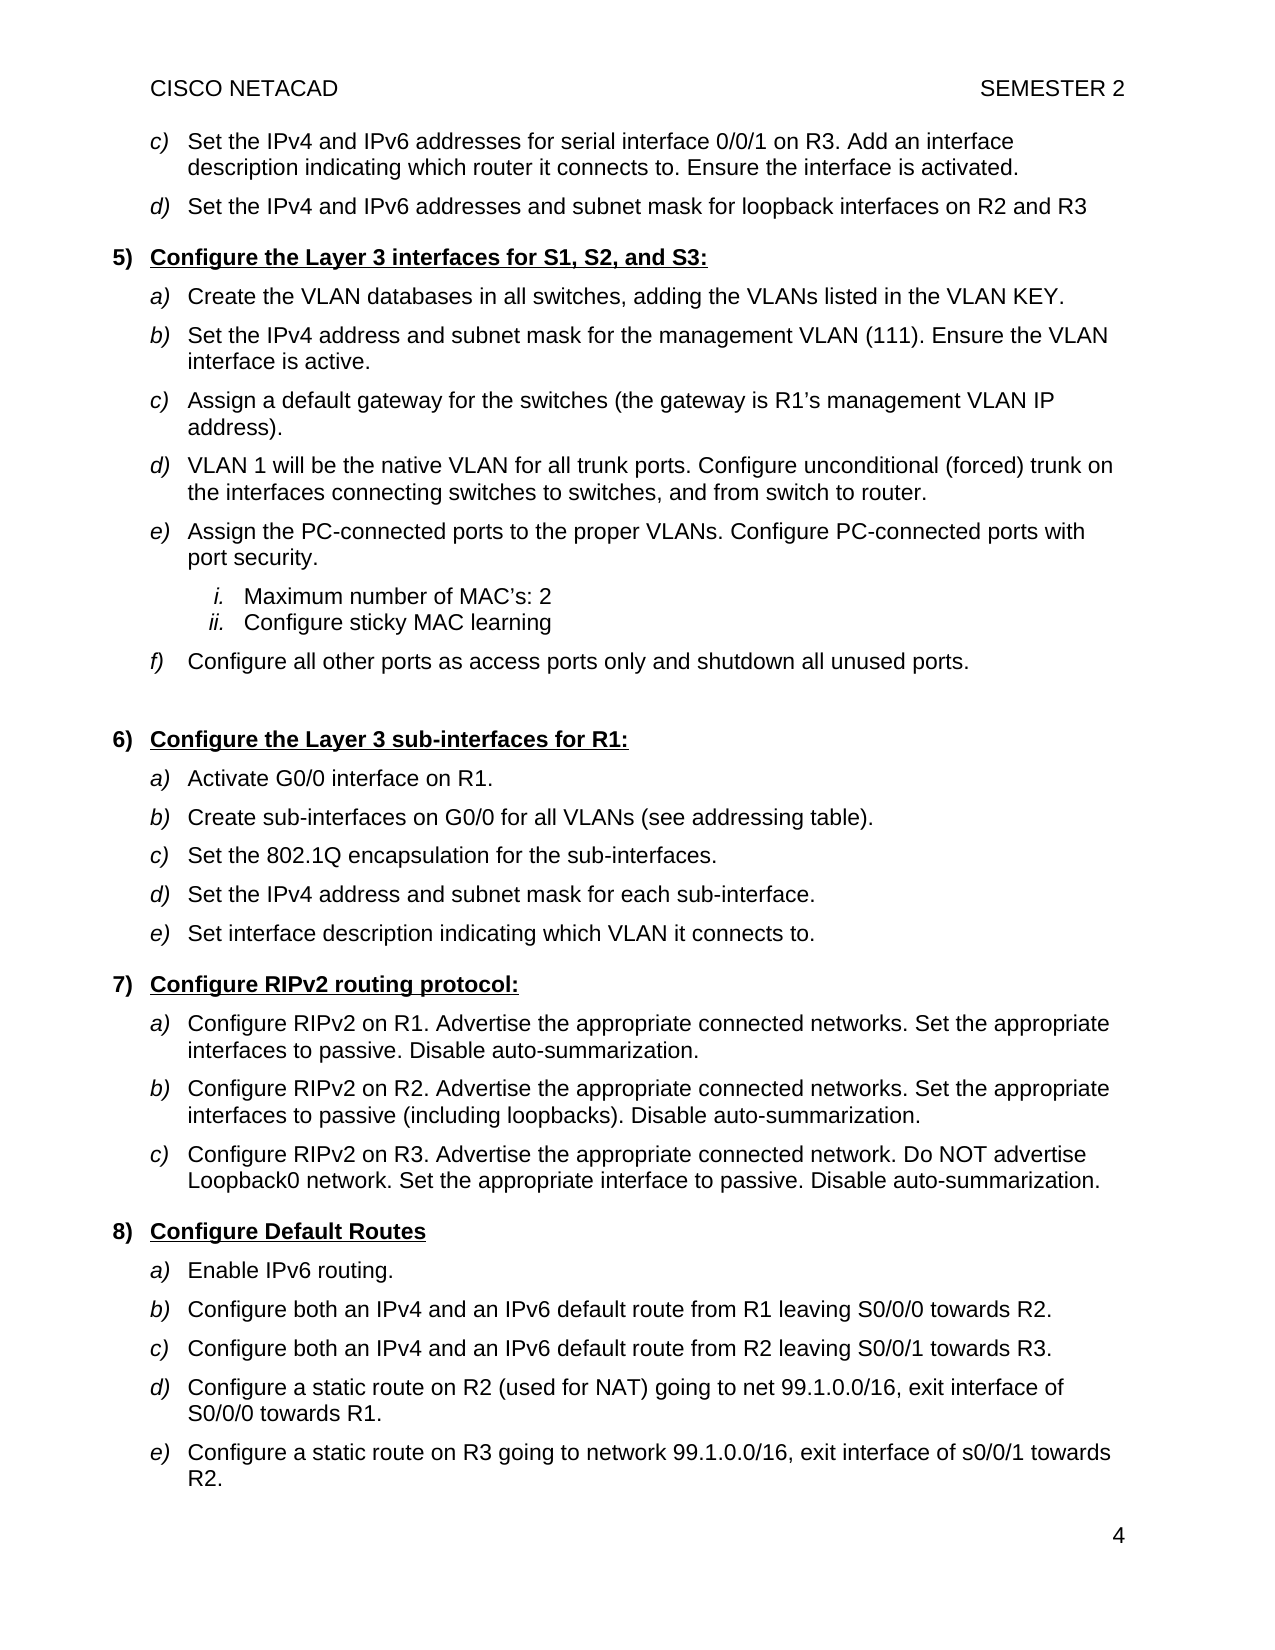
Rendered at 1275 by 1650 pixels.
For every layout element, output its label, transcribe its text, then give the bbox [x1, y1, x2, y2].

list Configure RIPv2 on R2. Advertise the appropriate connected networks. Set the appropriate interfaces to passive (including loopbacks). Disable auto-summarization. [150, 1075, 1125, 1128]
list Configure the Layer 3 sub-interfaces for R1: [112, 726, 1125, 752]
list Set the IPv4 and IPv6 addresses and subnet mask for loopback interfaces on R2 and R3 [150, 193, 1125, 219]
list Configure RIPv2 on R1. Advertise the appropriate connected networks. Set the appropriate interfaces to passive. Disable auto-summarization. [150, 1010, 1125, 1063]
list Configure Default Routes [112, 1218, 1125, 1245]
list Create sub-interfaces on G0/0 for all VLANs (see addressing table). [150, 803, 1125, 830]
list Set the 802.1Q encapsulation for the sub-interfaces. [150, 842, 1125, 869]
list Configure both an IPv4 and an IPv6 default route from R1 leaving S0/0/0 towards R2. [150, 1296, 1125, 1322]
list Assign the PC-connected ports to the proper VLANs. Configure PC-connected ports with port security. [150, 518, 1125, 570]
list Configure RIPv2 on R3. Advertise the appropriate connected network. Do NOT advertise Loopback0 network. Set the appropriate interface to passive. Disable auto-summarization. [150, 1141, 1125, 1193]
list Activate G0/0 interface on R1. [150, 764, 1125, 791]
list Configure sticky MAC learning [225, 609, 1125, 636]
list Maximum number of MAC’s: 2 [225, 583, 1125, 609]
list Set the IPv4 address and subnet mask for each sub-interface. [150, 881, 1125, 907]
list Set the IPv4 address and subnet mask for the management VLAN (111). Ensure the VLAN interface is active. [150, 322, 1125, 375]
list Set interface description indicating which VLAN it connects to. [150, 920, 1125, 946]
list Configure both an IPv4 and an IPv6 default route from R2 leaving S0/0/1 towards R3. [150, 1335, 1125, 1361]
list Enable IPv6 routing. [150, 1257, 1125, 1283]
list VLAN 1 will be the native VLAN for all trunk ports. Configure unconditional (forced) trunk on the interfaces connecting switches to switches, and from switch to router. [150, 452, 1125, 505]
list Configure a static route on R2 (used for NAT) going to net 99.1.0.0/16, exit interface of S0/0/0 towards R1. [150, 1374, 1125, 1426]
list Create the VLAN databases in all switches, adding the VLANs listed in the VLAN KEY. [150, 283, 1125, 309]
list Configure RIPv2 routing protocol: [112, 971, 1125, 998]
list Assign a default gateway for the switches (the gateway is R1’s management VLAN IP address). [150, 387, 1125, 440]
list Set the IPv4 and IPv6 addresses for serial interface 0/0/1 on R3. Add an interface description indicating which router it connects to. Ensure the interface is activated. [150, 128, 1125, 180]
list Configure all other ports as access ports only and shutdown all unused ports. [150, 648, 1125, 674]
list Configure the Layer 3 interfaces for S1, S2, and S3: [112, 244, 1125, 271]
list Configure a static route on R3 going to network 99.1.0.0/16, exit interface of s0/0/1 towards R2. [150, 1439, 1125, 1492]
